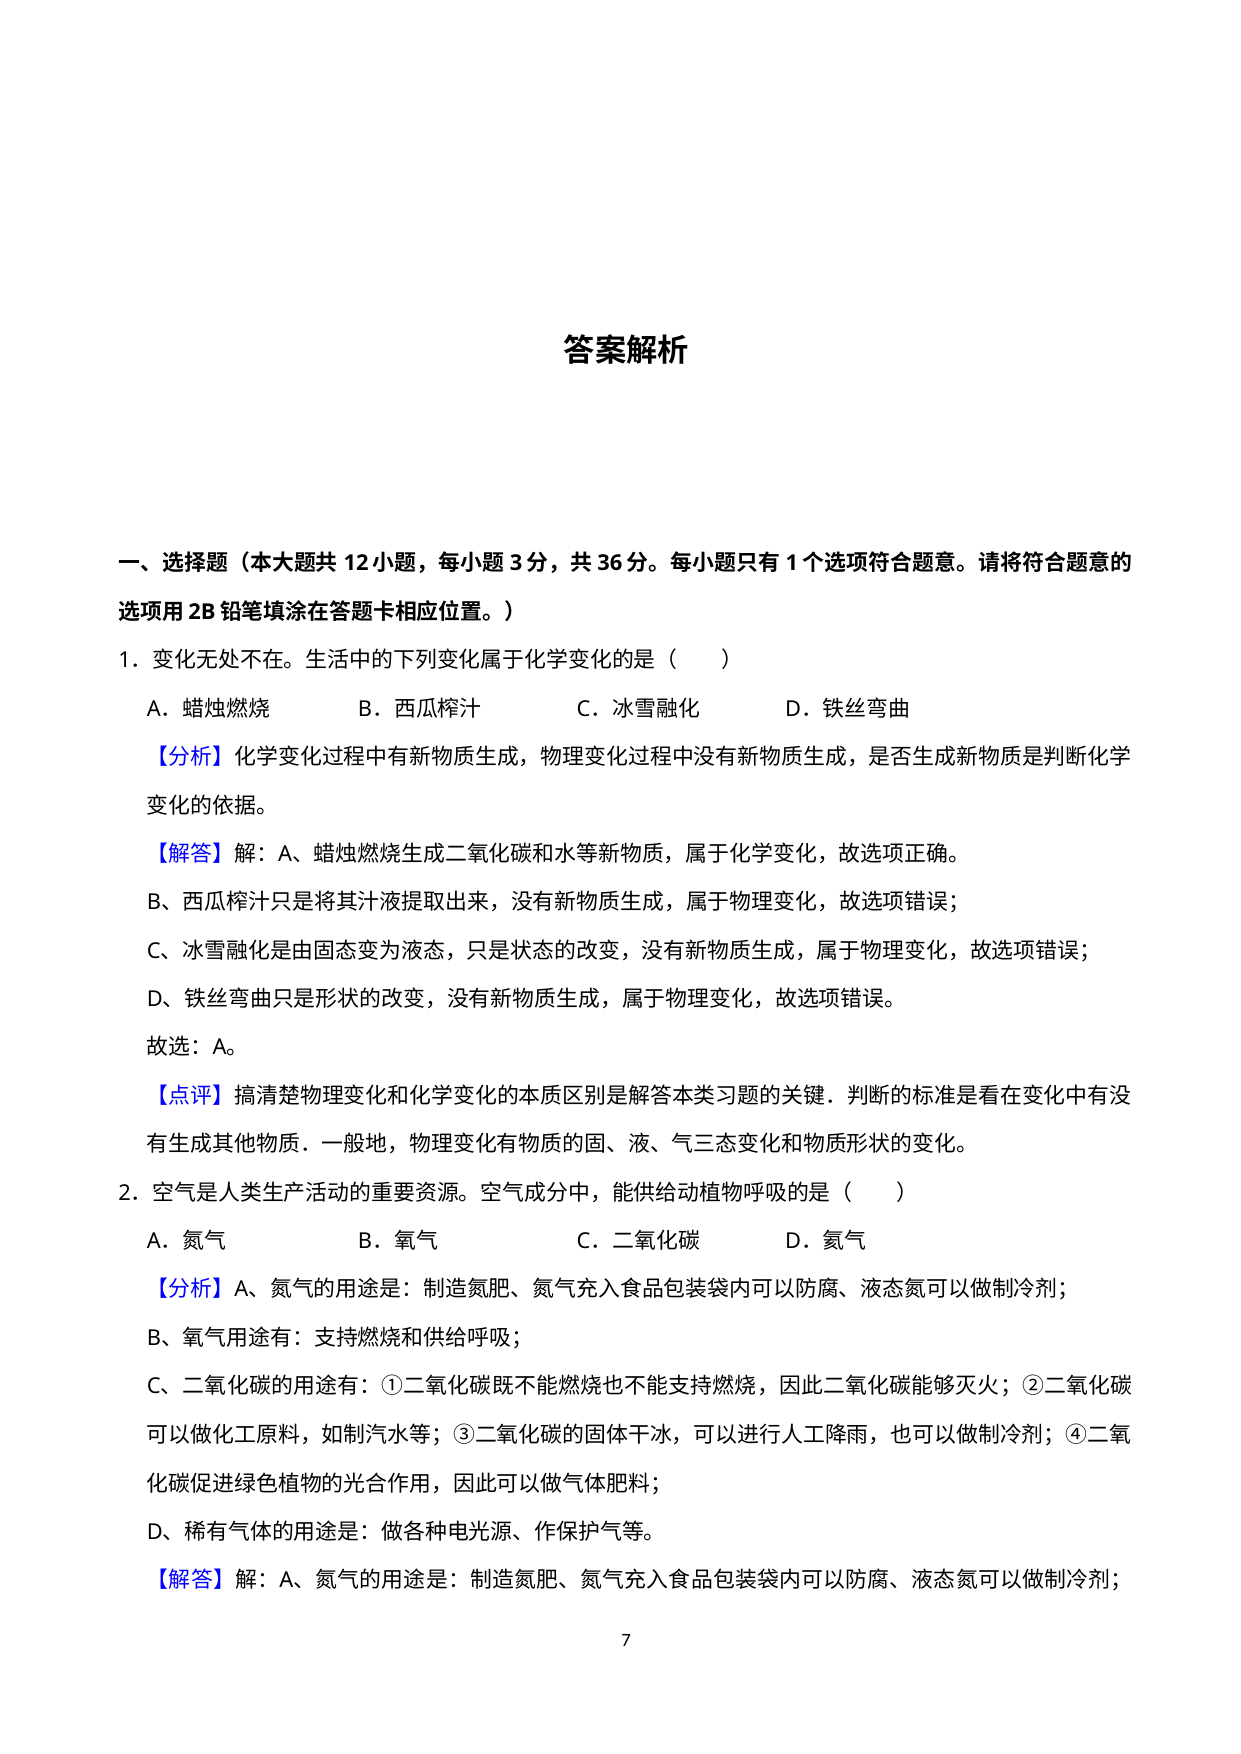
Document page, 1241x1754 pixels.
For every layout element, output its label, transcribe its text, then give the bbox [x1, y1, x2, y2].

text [147, 1562, 1134, 1594]
text 【分析】A、氮气的用途是：制造氮肥、氮气充入食品包装袋内可以防腐、液态氮可以做制冷剂； [147, 1271, 1134, 1303]
text D、铁丝弯曲只是形状的改变，没有新物质生成，属于物理变化，故选项错误。 [147, 981, 1134, 1013]
text 1．变化无处不在。生活中的下列变化属于化学变化的是（ ） [118, 642, 1134, 674]
text B、氧气用途有：支持燃烧和供给呼吸； [147, 1319, 1134, 1352]
text A．氮气 B．氧气 C．二氧化碳 D．氦气 [118, 1223, 1134, 1255]
text B、西瓜榨汁只是将其汁液提取出来，没有新物质生成，属于物理变化，故选项错误； [147, 884, 1134, 916]
text C、二氧化碳的用途有：①二氧化碳既不能燃烧也不能支持燃烧，因此二氧化碳能够灭火；②二氧化碳可以做化工原料，如制汽水等；③二氧化碳的固体干冰，可以进行人工降雨，也可以做制冷剂；④二氧化碳促进绿色植物的光合作用，因此可以做气体肥料； [147, 1368, 1134, 1498]
text 【分析】化学变化过程中有新物质生成，物理变化过程中没有新物质生成，是否生成新物质是判断化学变化的依据。 [147, 738, 1134, 820]
text 【点评】搞清楚物理变化和化学变化的本质区别是解答本类习题的关键．判断的标准是看在变化中有没有生成其他物质．一般地，物理变化有物质的固、液、气三态变化和物质形状的变化。 [147, 1077, 1134, 1158]
text 答案解析 [118, 315, 1134, 380]
text 2．空气是人类生产活动的重要资源。空气成分中，能供给动植物呼吸的是（ ） [118, 1174, 1134, 1207]
text C、冰雪融化是由固态变为液态，只是状态的改变，没有新物质生成，属于物理变化，故选项错误； [147, 932, 1134, 965]
text D、稀有气体的用途是：做各种电光源、作保护气等。 [147, 1513, 1134, 1546]
text 一、选择题（本大题共12小题，每小题3分，共36分。每小题只有1个选项符合题意。请将符合题意的选项用2B铅笔填涂在答题卡相应位置。） [118, 545, 1134, 626]
text 故选：A。 [147, 1029, 1134, 1061]
text 【解答】解：A、蜡烛燃烧生成二氧化碳和水等新物质，属于化学变化，故选项正确。 [147, 836, 1134, 868]
text A．蜡烛燃烧 B．西瓜榨汁 C．冰雪融化 D．铁丝弯曲 [118, 690, 1134, 723]
